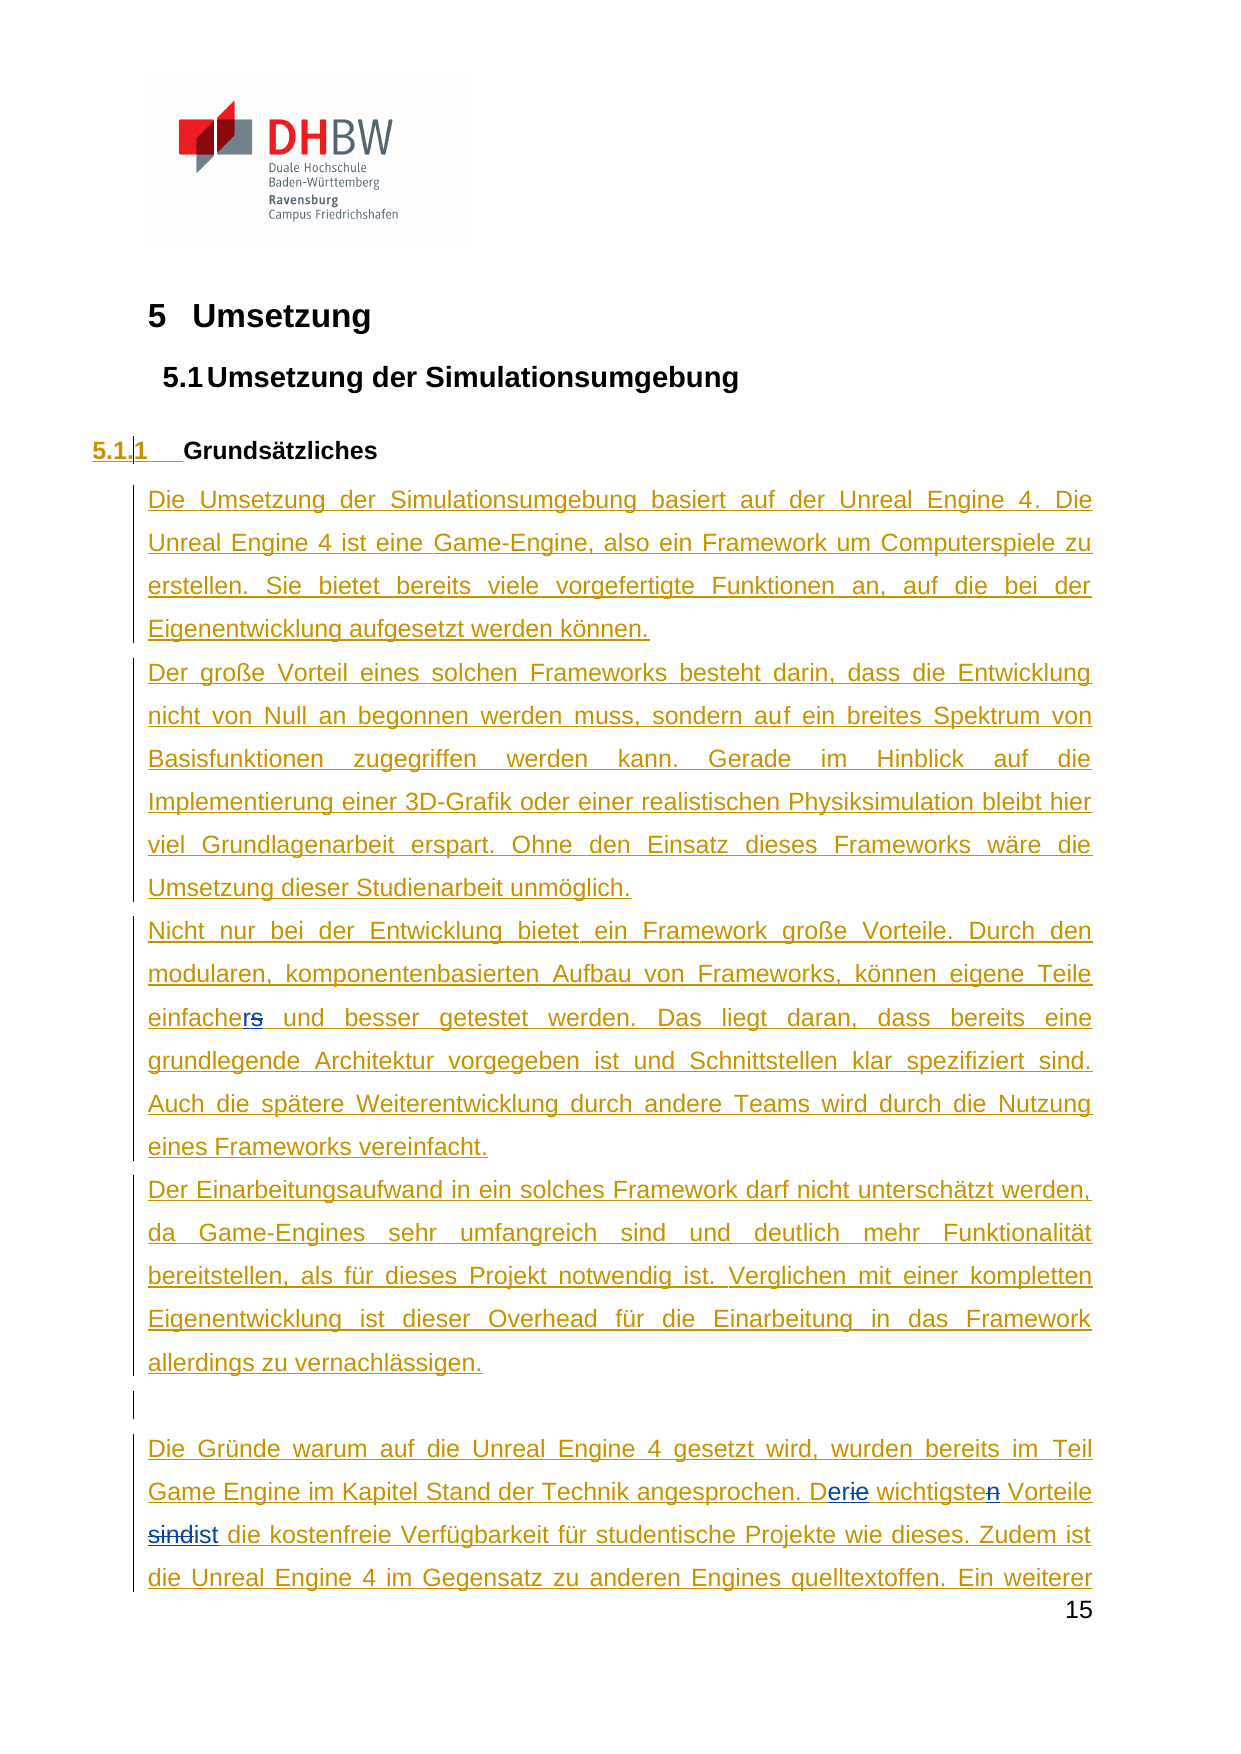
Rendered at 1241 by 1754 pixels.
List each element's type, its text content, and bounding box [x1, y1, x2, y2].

subtitle Umsetzung der Simulationsumgebung [162, 360, 1093, 394]
subtitle Umsetzung [148, 296, 1093, 335]
subtitle Grundsätzliches [148, 436, 1093, 464]
